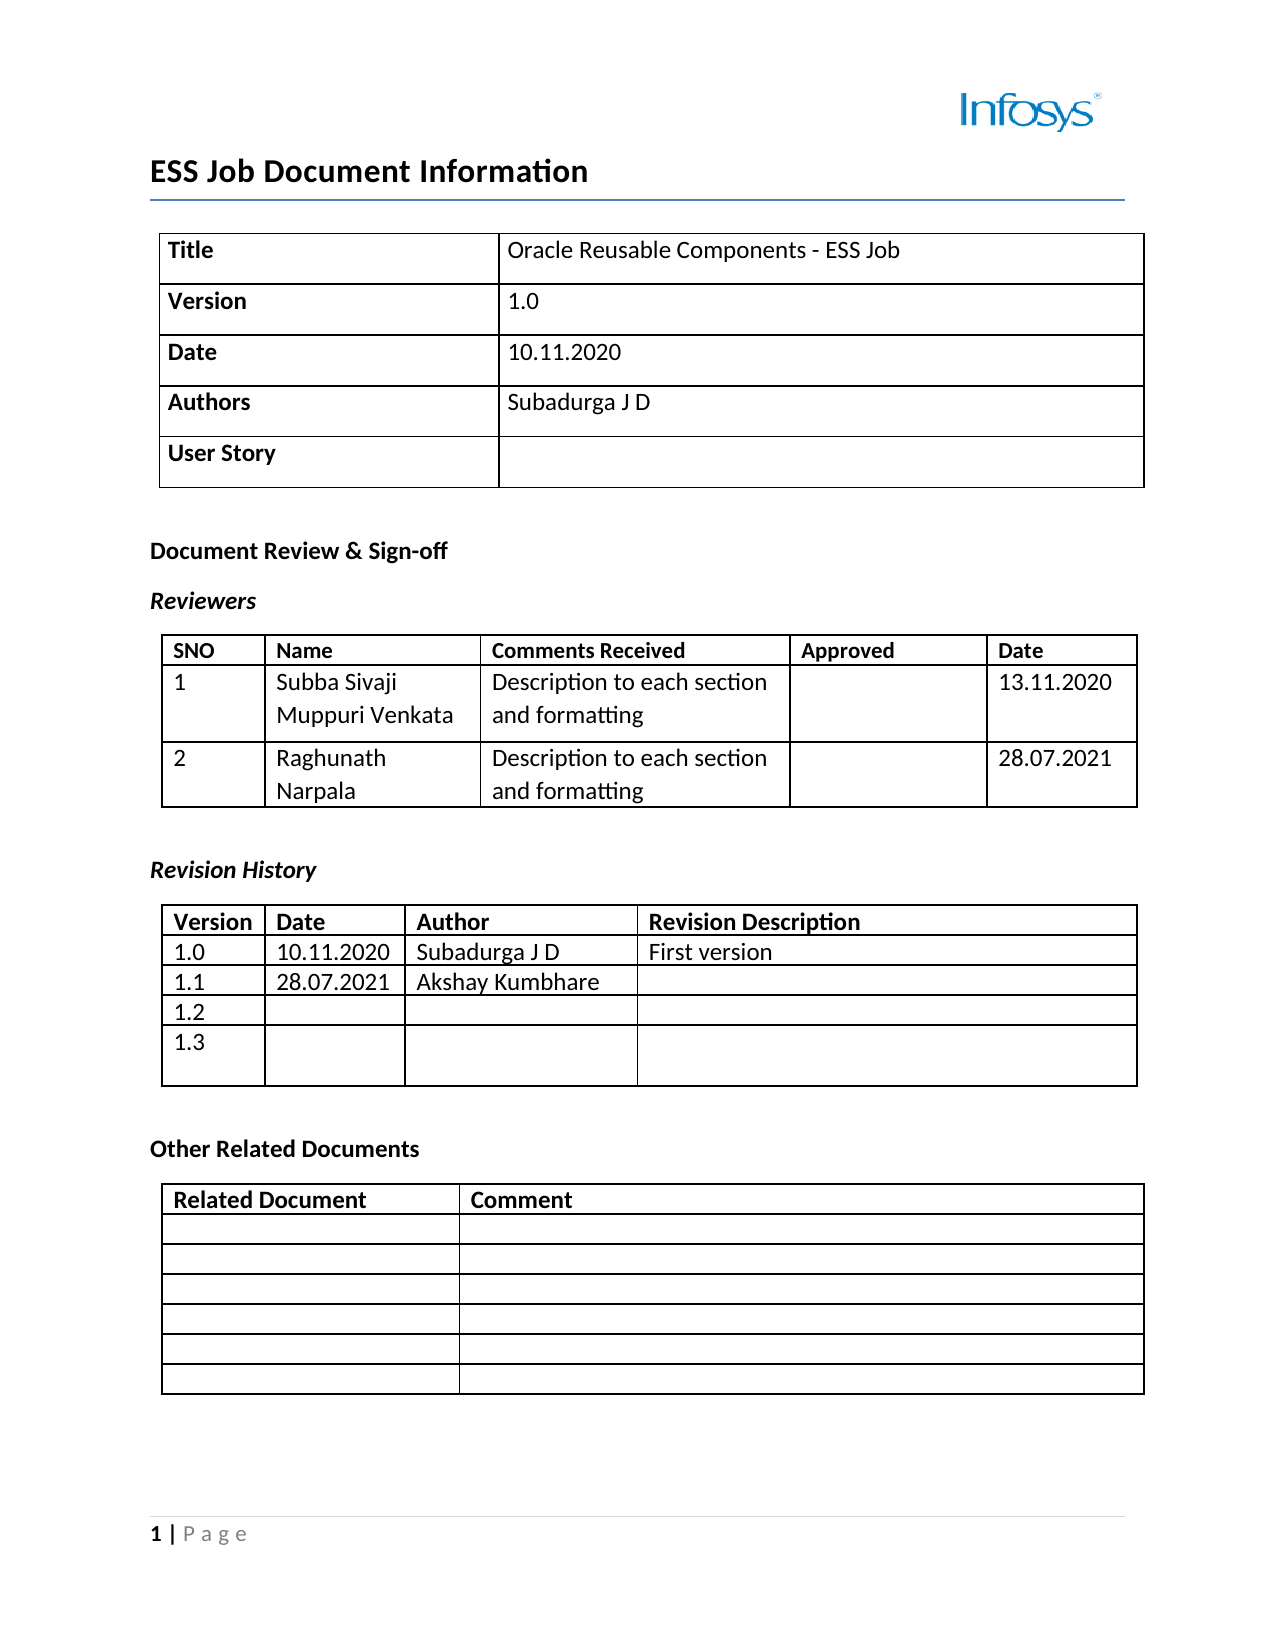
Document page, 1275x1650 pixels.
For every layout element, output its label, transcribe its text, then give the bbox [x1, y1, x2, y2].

table_cell [406, 1026, 637, 1085]
table_cell [638, 1026, 1136, 1085]
table_header Related Document [163, 1185, 459, 1213]
table_header Date [988, 636, 1136, 664]
text Reviewers [150, 585, 1125, 615]
table_header Date [266, 906, 404, 934]
table_cell 28.07.2021 [266, 966, 404, 994]
table_cell 10.11.2020 [500, 336, 1143, 385]
table_cell Date [160, 336, 498, 385]
table_cell [460, 1335, 1143, 1363]
table_cell 10.11.2020 [266, 936, 404, 964]
table_header Name [266, 636, 480, 664]
table_cell [791, 743, 986, 806]
table_cell [163, 1305, 459, 1333]
table_cell [460, 1245, 1143, 1273]
table_cell [460, 1365, 1143, 1393]
table_cell [163, 1245, 459, 1273]
table_header Oracle Reusable Components - ESS Job [500, 234, 1143, 283]
table_cell 1.1 [163, 966, 264, 994]
table_header Comments Received [481, 636, 789, 664]
table_cell [460, 1275, 1143, 1303]
table_cell Subadurga J D [406, 936, 637, 964]
table_cell Authors [160, 387, 498, 436]
table_header Comment [460, 1185, 1143, 1213]
table_cell 1.0 [500, 285, 1143, 334]
text Other Related Documents [150, 1133, 1125, 1164]
table_cell 2 [163, 743, 264, 806]
table_cell [163, 1365, 459, 1393]
table_cell [460, 1215, 1143, 1243]
table_header Title [160, 234, 498, 283]
table_cell 1.0 [163, 936, 264, 964]
table_cell [638, 996, 1136, 1024]
table_cell [163, 1215, 459, 1243]
table_cell 28.07.2021 [988, 743, 1136, 806]
table_cell User Story [160, 437, 498, 487]
table_cell [266, 996, 404, 1024]
table_cell 1.3 [163, 1026, 264, 1085]
title ESS Job Document Information [150, 150, 1125, 199]
table_cell 1 [163, 666, 264, 741]
table_header Author [406, 906, 637, 934]
table_cell First version [638, 936, 1136, 964]
table_cell Raghunath Narpala [266, 743, 480, 806]
table_cell Akshay Kumbhare [406, 966, 637, 994]
table_cell Subadurga J D [500, 387, 1143, 436]
table_cell [163, 1335, 459, 1363]
table_header Revision Description [638, 906, 1136, 934]
table_cell [638, 966, 1136, 994]
table_cell [460, 1305, 1143, 1333]
table_cell Description to each section and formatting [481, 666, 789, 741]
table_cell Description to each section and formatting [481, 743, 789, 806]
table_cell [406, 996, 637, 1024]
table_cell [163, 1275, 459, 1303]
table_header Approved [791, 636, 986, 664]
table_cell 13.11.2020 [988, 666, 1136, 741]
table_cell 1.2 [163, 996, 264, 1024]
table_cell Subba Sivaji Muppuri Venkata [266, 666, 480, 741]
table_cell Version [160, 285, 498, 334]
table_header SNO [163, 636, 264, 664]
text Document Review & Sign-off [150, 535, 1125, 566]
picture [937, 75, 1130, 150]
text Revision History [150, 855, 1125, 885]
table_header Version No. [163, 906, 264, 934]
table_cell [500, 437, 1143, 487]
table_cell [791, 666, 986, 741]
table_cell [266, 1026, 404, 1085]
